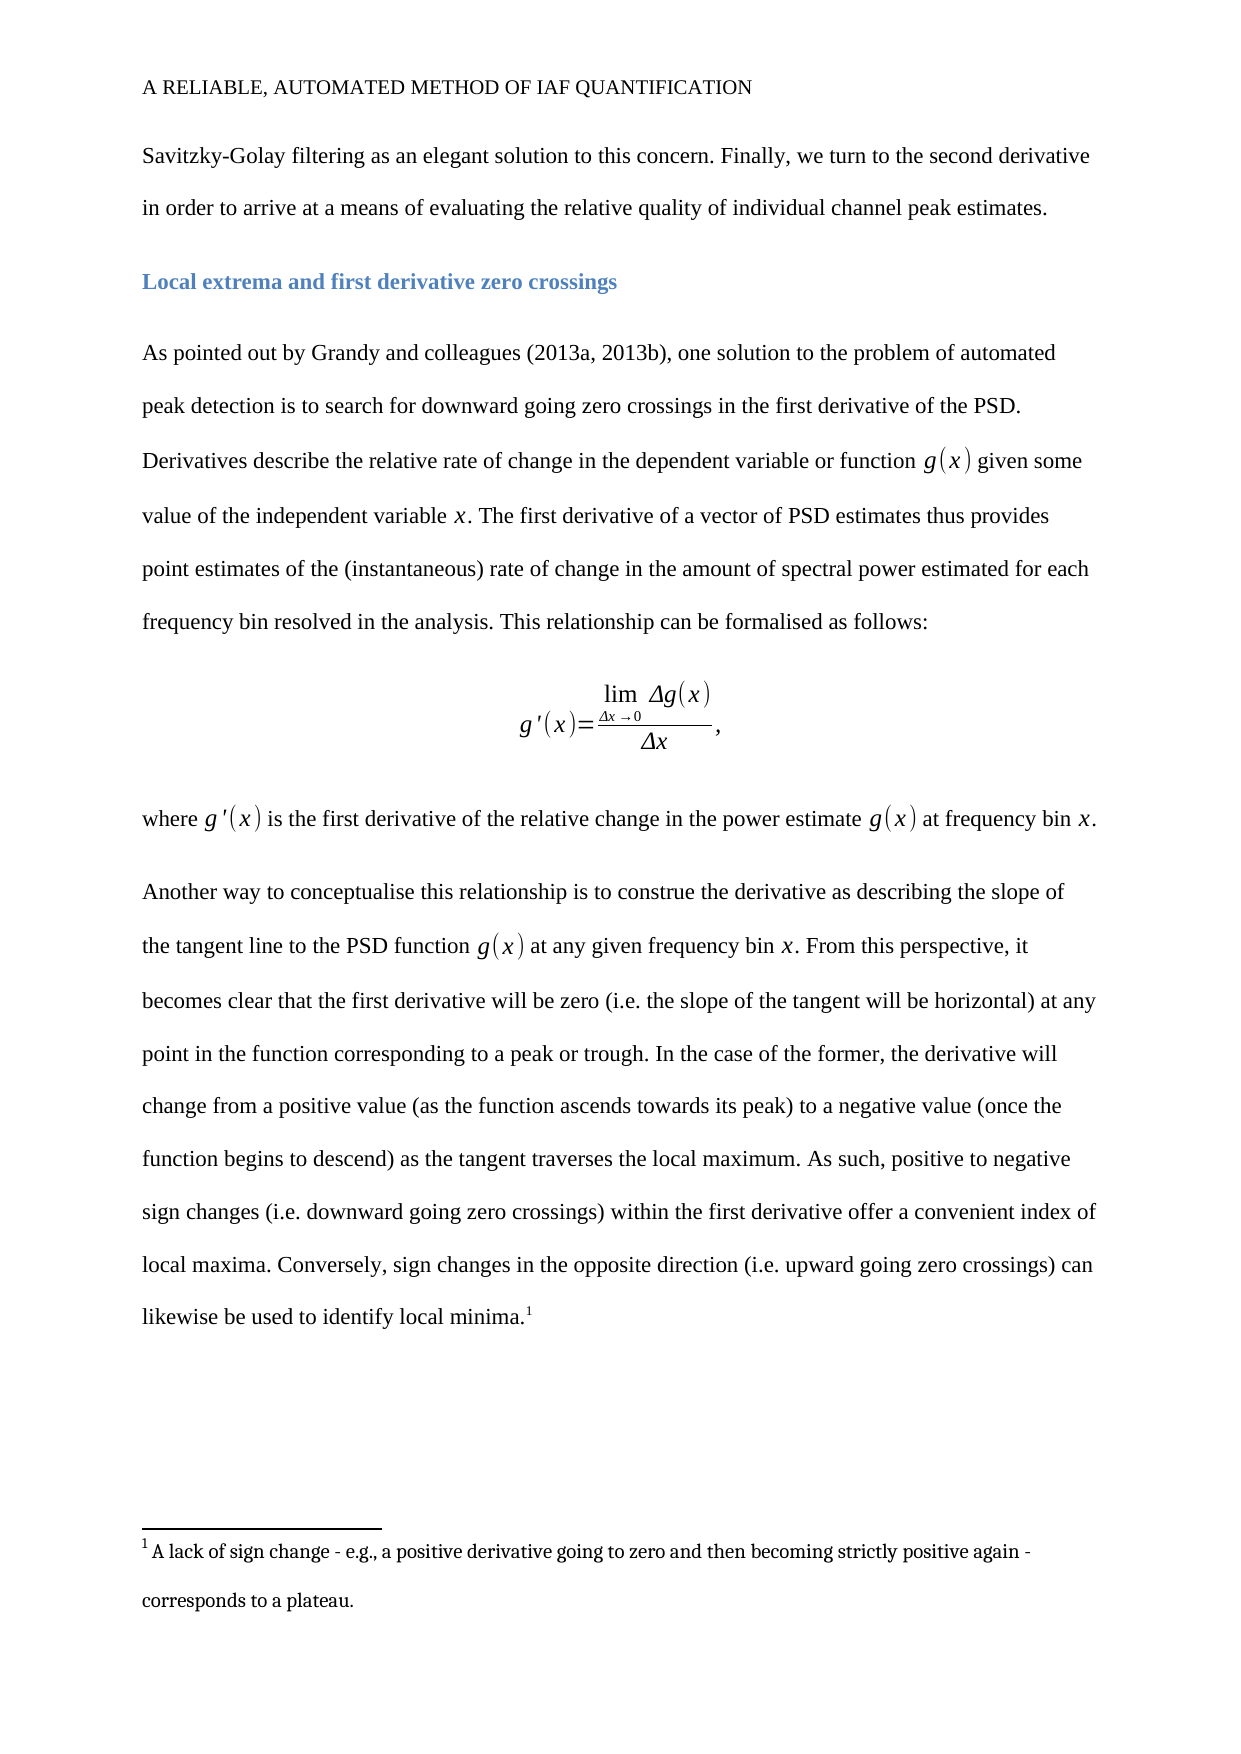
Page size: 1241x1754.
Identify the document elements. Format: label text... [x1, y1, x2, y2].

subtitle Local extrema and first derivative zero crossings [142, 268, 1098, 294]
text where is the first derivative of the relative change in the power estimate at frequency bin . [142, 803, 1098, 833]
text Another way to conceptualise this relationship is to construe the derivative as describing the slope of the tangent line to the PSD function at any given frequency bin . From this perspective, it becomes clear that the first derivative will be zero (i.e. the slope of the tangent will be horizontal) at any point in the function corresponding to a peak or trough. In the case of the former, the derivative will change from a positive value (as the function ascends towards its peak) to a negative value (once the function begins to descend) as the tangent traverses the local maximum. As such, positive to negative sign changes (i.e. downward going zero crossings) within the first derivative offer a convenient index of local maxima. Conversely, sign changes in the opposite direction (i.e. upward going zero crossings) can likewise be used to identify local minima. [142, 878, 1098, 1330]
text As pointed out by Grandy and colleagues (2013a, 2013b), one solution to the problem of automated peak detection is to search for downward going zero crossings in the first derivative of the PSD. Derivatives describe the relative rate of change in the dependent variable or function given some value of the independent variable . The first derivative of a vector of PSD estimates thus provides point estimates of the (instantaneous) rate of change in the amount of spectral power estimated for each frequency bin resolved in the analysis. This relationship can be formalised as follows: [142, 339, 1098, 634]
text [142, 142, 1098, 221]
